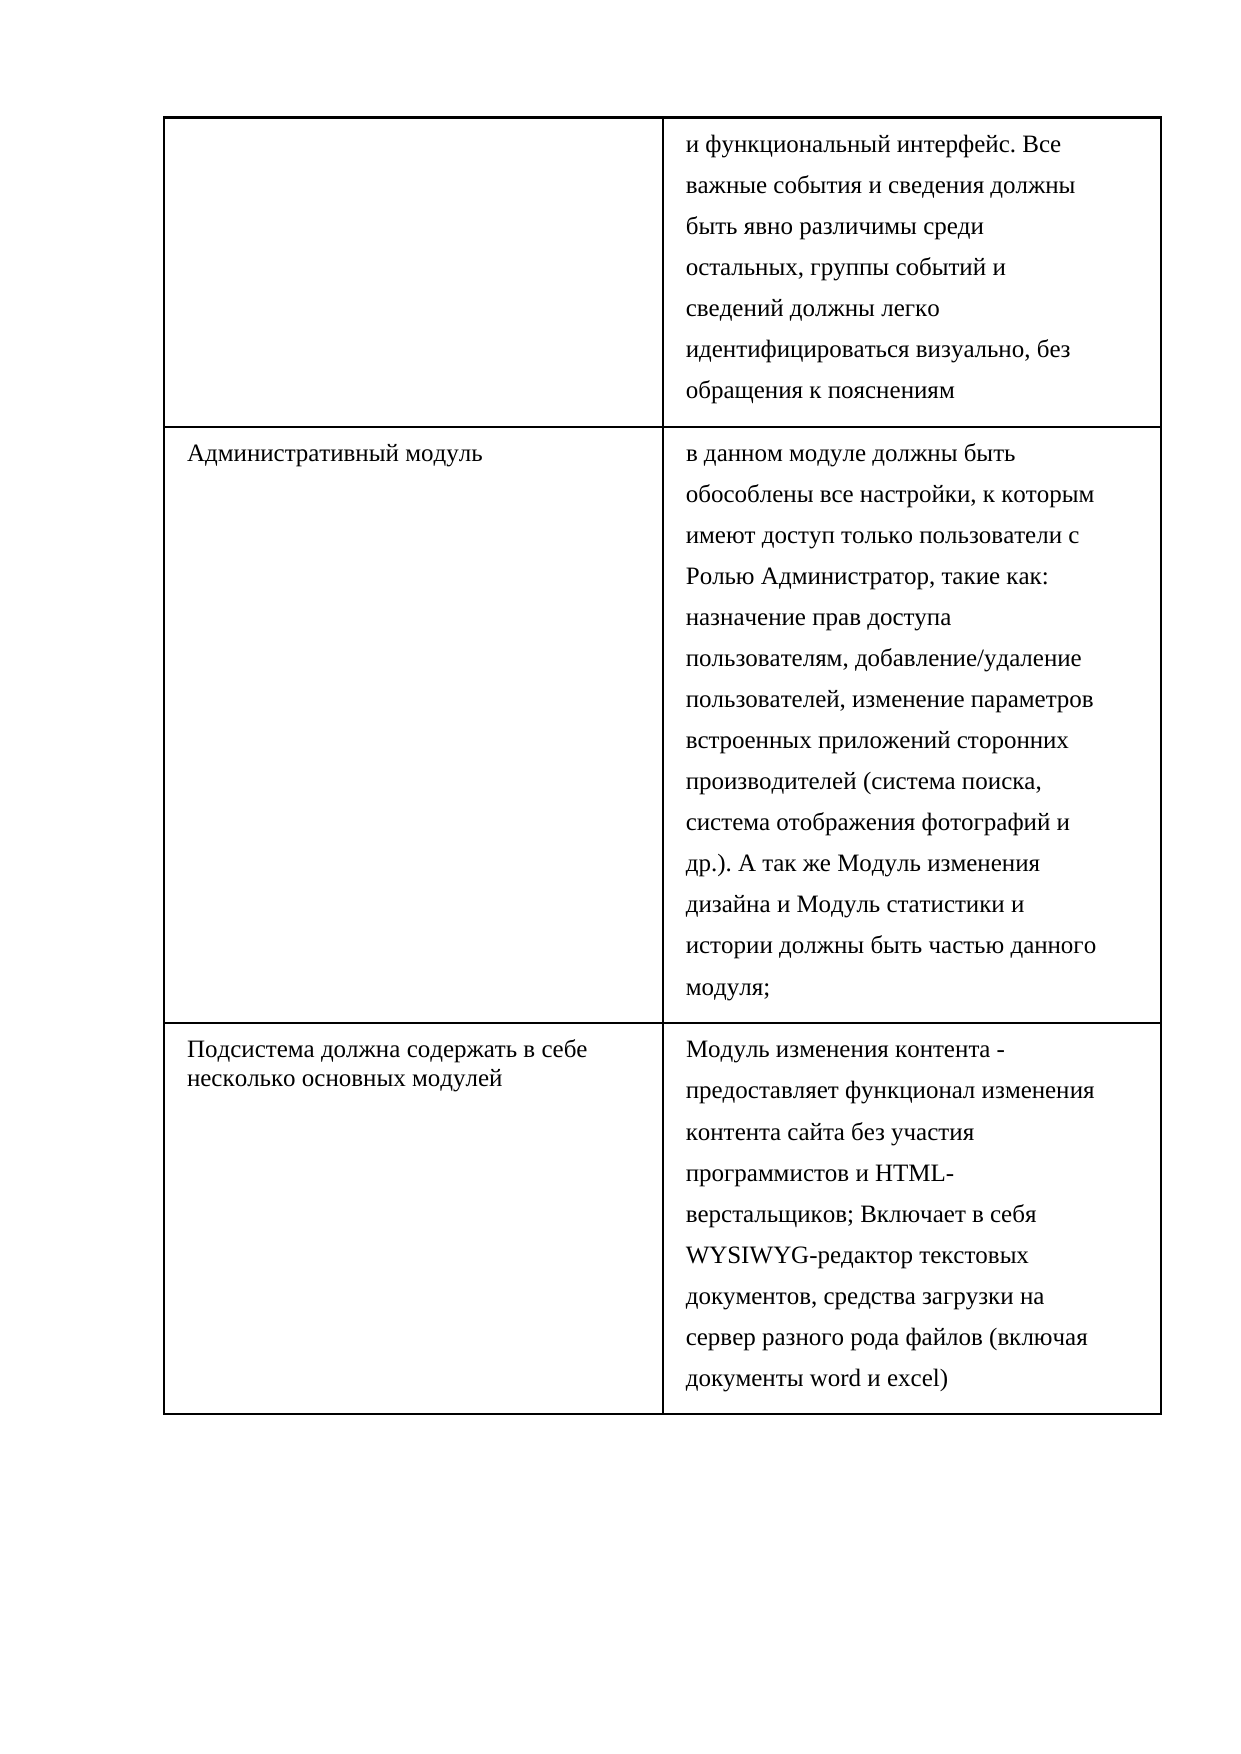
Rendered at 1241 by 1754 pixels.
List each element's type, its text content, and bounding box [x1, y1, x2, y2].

table_cell Подсистема должна содержать в себе несколько основных модулей [165, 1024, 662, 1413]
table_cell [165, 119, 662, 426]
table_cell Административный модуль [165, 428, 662, 1022]
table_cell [664, 119, 1160, 426]
table_cell в данном модуле должны быть обособлены все настройки, к которым имеют доступ только пользователи с Ролью Администратор, такие как: назначение прав доступа пользователям, добавление/удаление пользователей, изменение параметров встроенных приложений сторонних производителей (система поиска, система отображения фотографий и др.). А так же Модуль изменения дизайна и Модуль статистики и истории должны быть частью данного модуля; [664, 428, 1160, 1022]
table_cell Модуль изменения контента - предоставляет функционал изменения контента сайта без участия программистов и HTML-верстальщиков; Включает в себя WYSIWYG-редактор текстовых документов, средства загрузки на сервер разного рода файлов (включая документы word и excel) [664, 1024, 1160, 1413]
